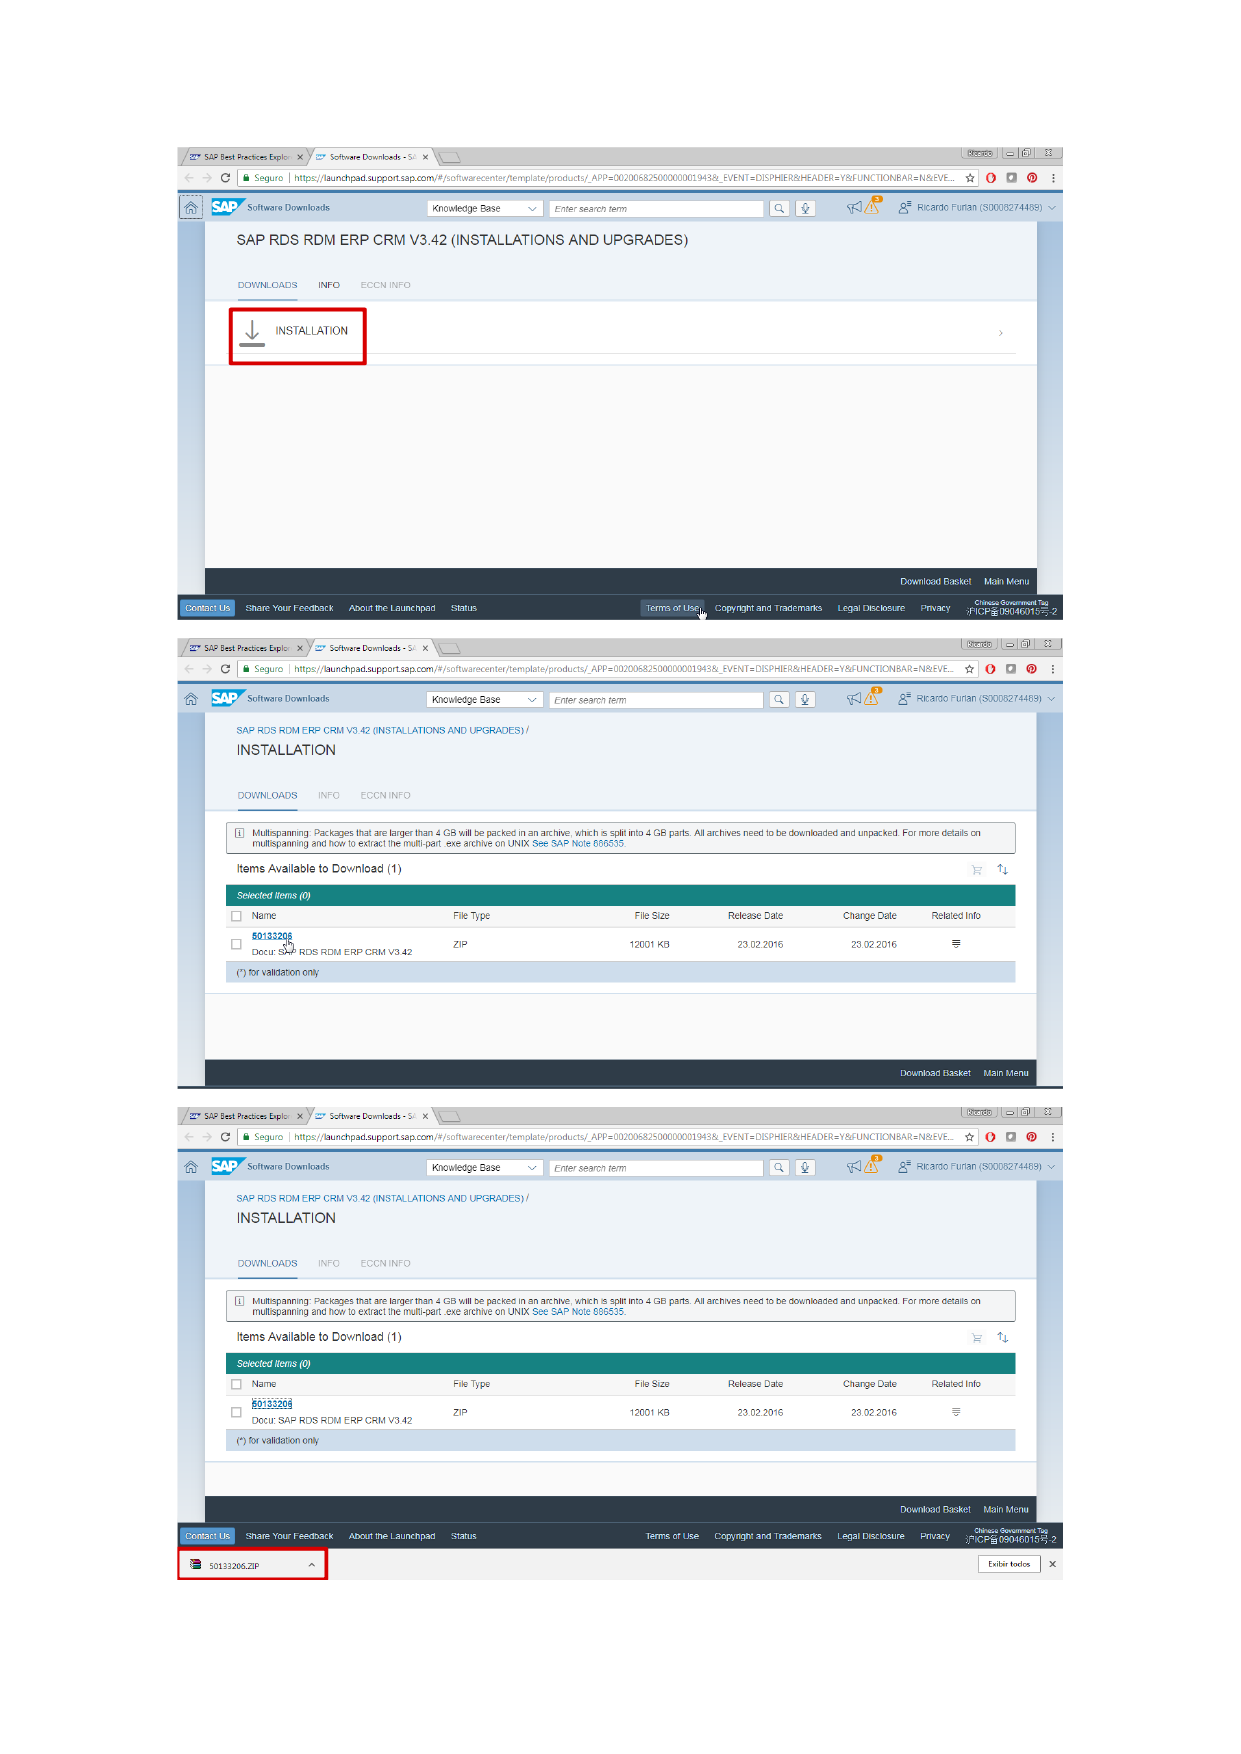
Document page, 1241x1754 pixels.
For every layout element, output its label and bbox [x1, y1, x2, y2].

picture [177, 638, 1063, 1089]
picture [177, 1107, 1063, 1580]
picture [177, 147, 1063, 620]
